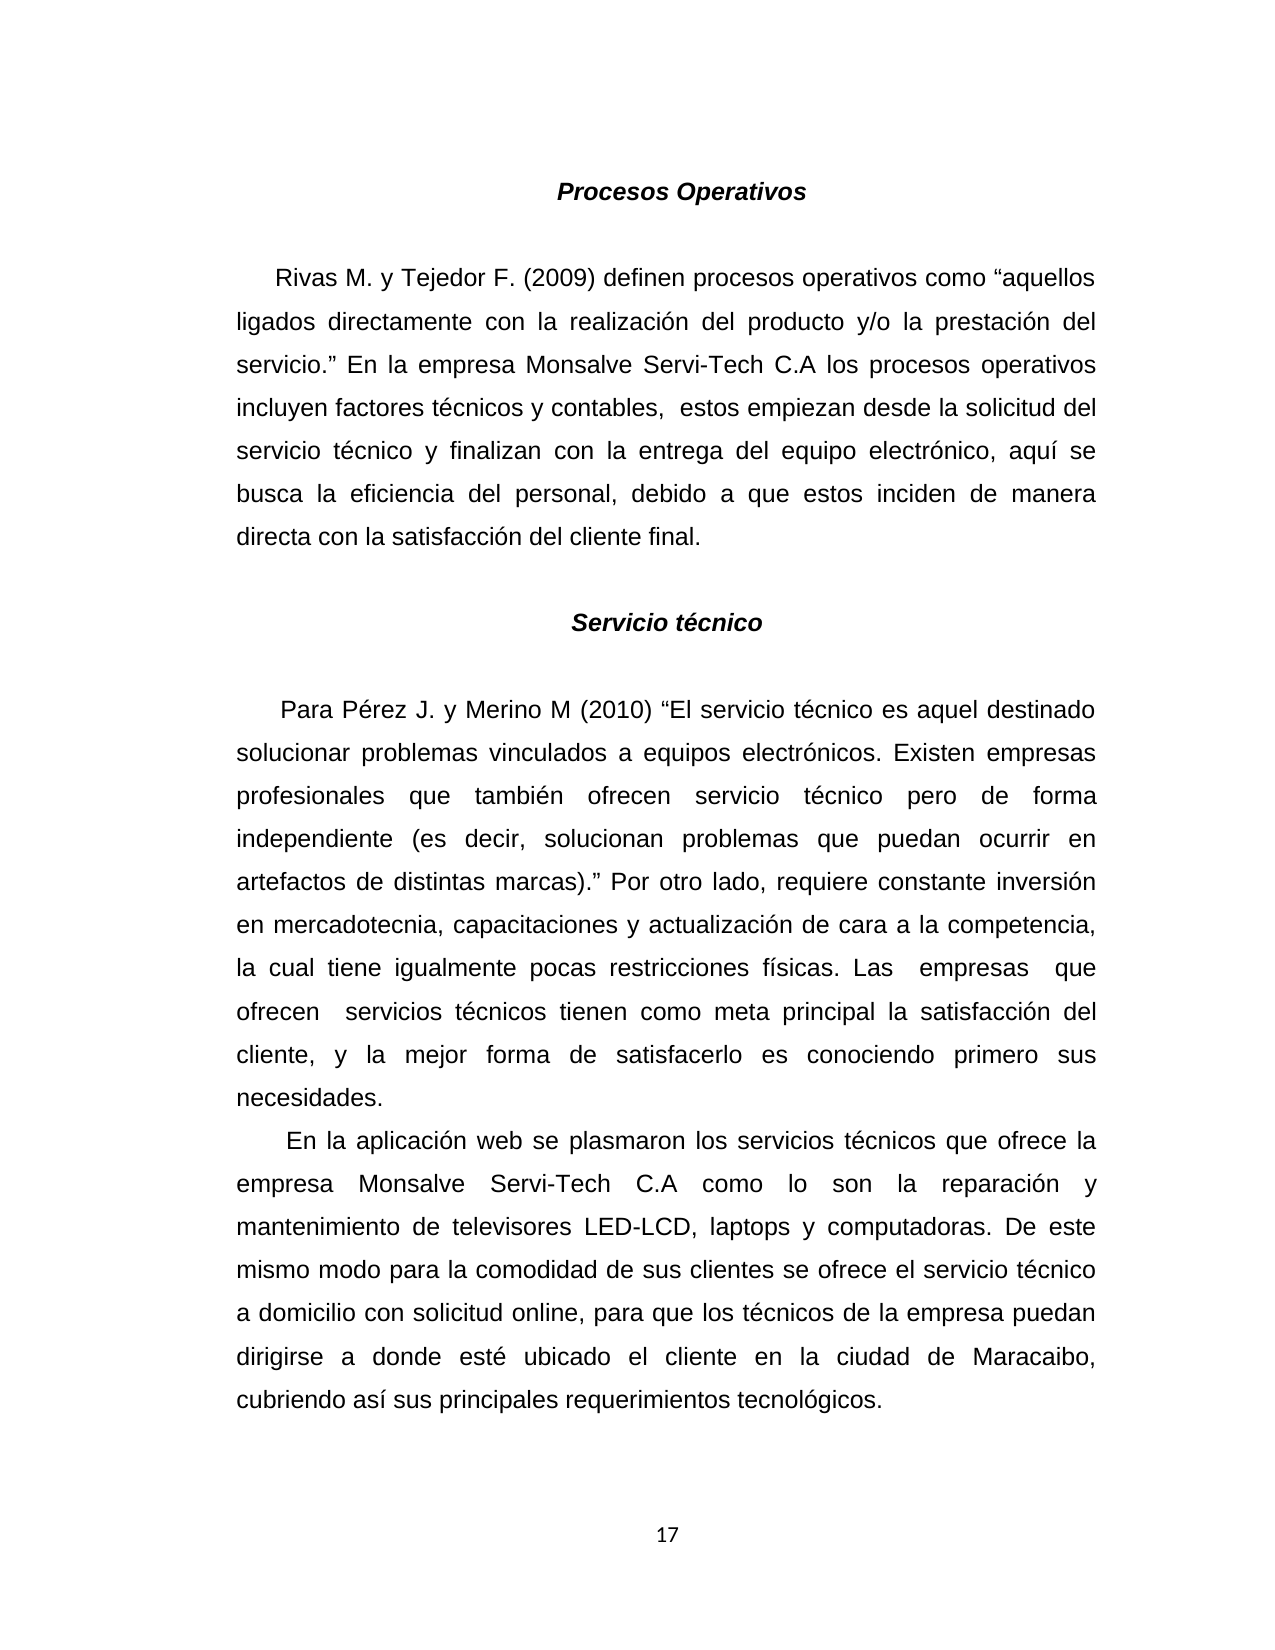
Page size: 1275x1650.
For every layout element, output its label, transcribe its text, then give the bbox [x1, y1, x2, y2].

text Para Pérez J. y Merino M (2010) “El servicio técnico es aquel destinado solucionar problemas vinculados a equipos electrónicos. Existen empresas profesionales que también ofrecen servicio técnico pero de forma independiente (es decir, solucionan problemas que puedan ocurrir en artefactos de distintas marcas).” Por otro lado, requiere constante inversión en mercadotecnia, capacitaciones y actualización de cara a la competencia, la cual tiene igualmente pocas restricciones físicas. Las empresas que ofrecen servicios técnicos tienen como meta principal la satisfacción del cliente, y la mejor forma de satisfacerlo es conociendo primero sus necesidades. [236, 695, 1098, 1112]
text Servicio técnico [236, 608, 1098, 637]
text Rivas M. y Tejedor F. (2009) definen procesos operativos como “aquellos ligados directamente con la realización del producto y/o la prestación del servicio.” En la empresa Monsalve Servi-Tech C.A los procesos operativos incluyen factores técnicos y contables, estos empiezan desde la solicitud del servicio técnico y finalizan con la entrega del equipo electrónico, aquí se busca la eficiencia del personal, debido a que estos inciden de manera directa con la satisfacción del cliente final. [236, 263, 1098, 551]
text Procesos Operativos [236, 177, 1098, 206]
text En la aplicación web se plasmaron los servicios técnicos que ofrece la empresa Monsalve Servi-Tech C.A como lo son la reparación y mantenimiento de televisores LED-LCD, laptops y computadoras. De este mismo modo para la comodidad de sus clientes se ofrece el servicio técnico a domicilio con solicitud online, para que los técnicos de la empresa puedan dirigirse a donde esté ubicado el cliente en la ciudad de Maracaibo, cubriendo así sus principales requerimientos tecnológicos. [236, 1126, 1098, 1413]
